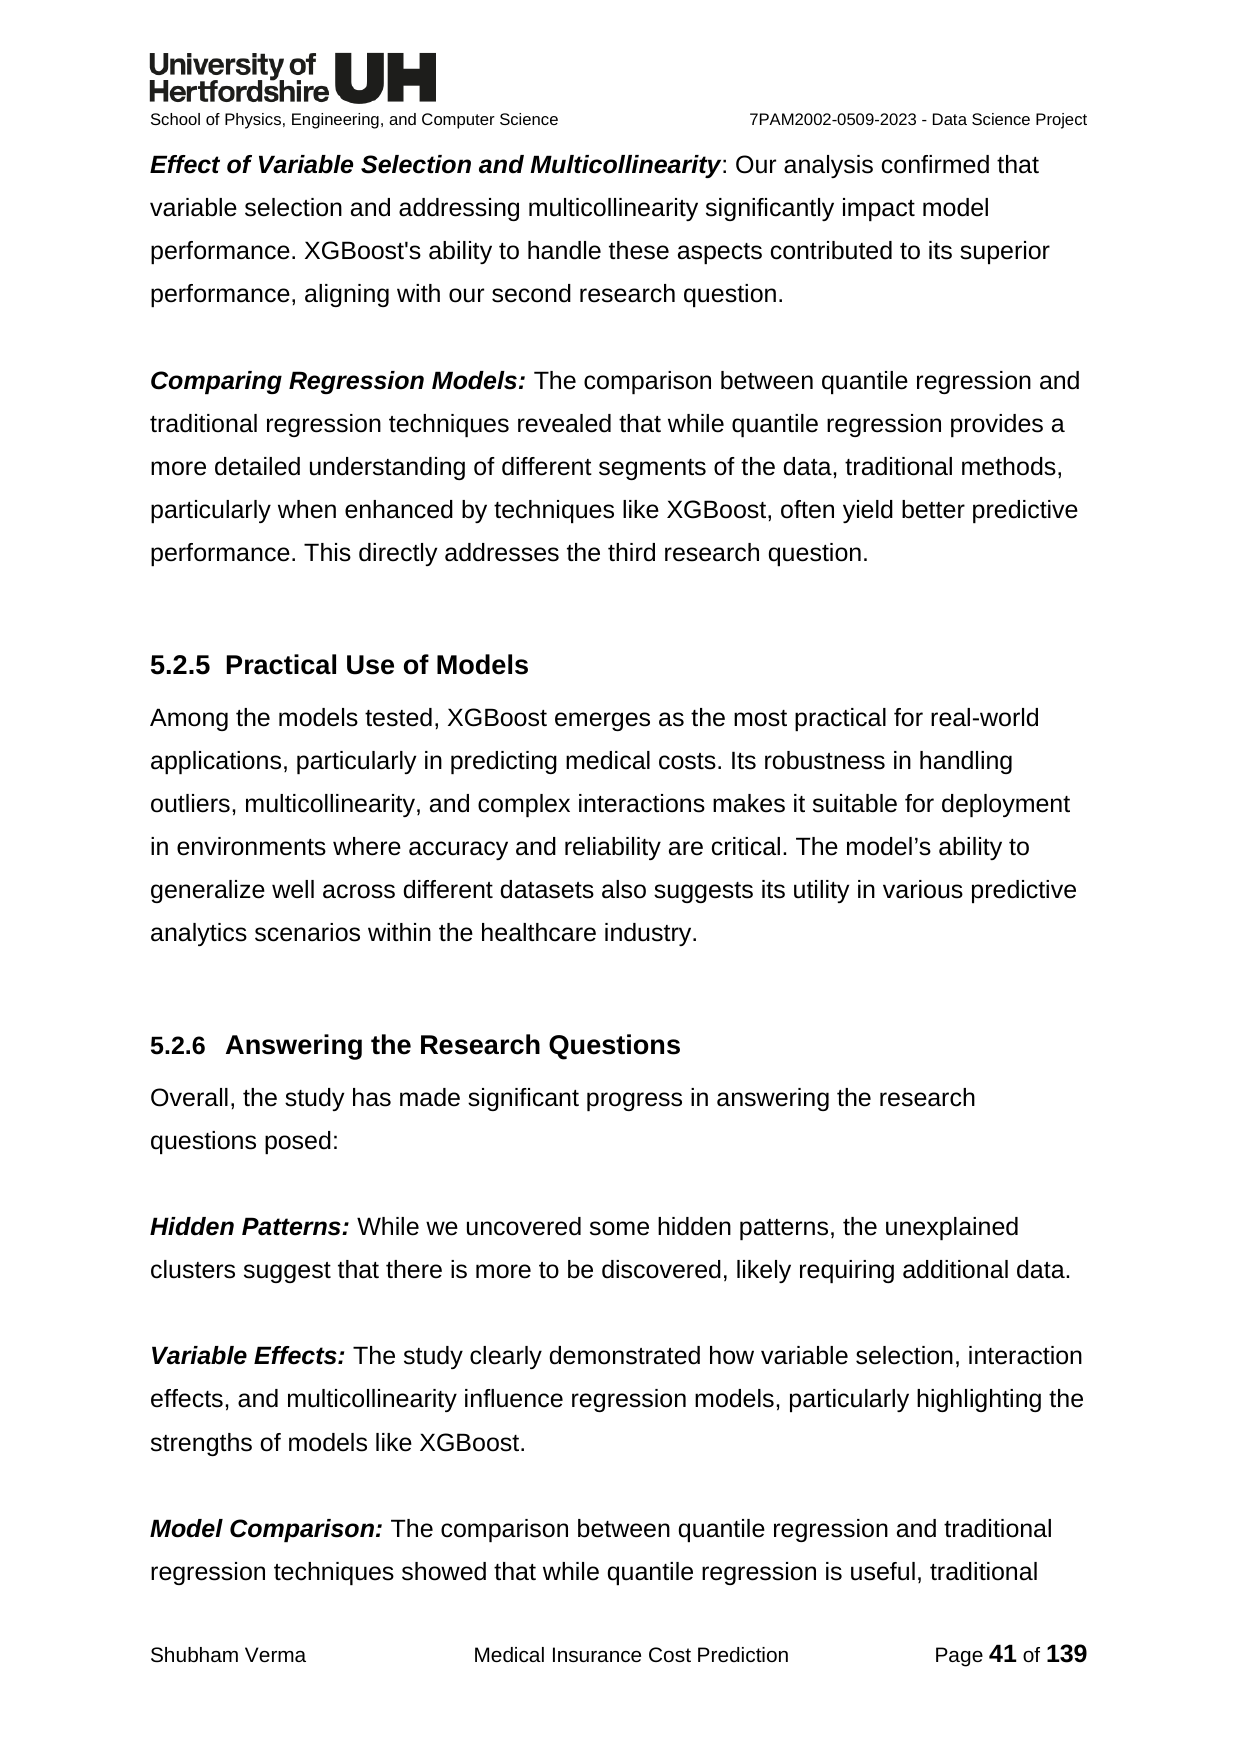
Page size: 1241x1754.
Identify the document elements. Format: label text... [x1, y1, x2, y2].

text Among the models tested, XGBoost emerges as the most practical for real-world applications, particularly in predicting medical costs. Its robustness in handling outliers, multicollinearity, and complex interactions makes it suitable for deployment in environments where accuracy and reliability are critical. The model’s ability to generalize well across different datasets also suggests its utility in various predictive analytics scenarios within the healthcare industry. [150, 702, 1090, 947]
text Variable Effects: The study clearly demonstrated how variable selection, interaction effects, and multicollinearity influence regression models, particularly highlighting the strengths of models like XGBoost. [150, 1341, 1090, 1456]
subtitle Practical Use of Models [150, 649, 1090, 681]
subtitle Answering the Research Questions [150, 1029, 1090, 1061]
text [150, 1514, 1090, 1586]
picture [147, 49, 437, 105]
text Overall, the study has made significant progress in answering the research questions posed: [150, 1082, 1090, 1154]
text Comparing Regression Models: The comparison between quantile regression and traditional regression techniques revealed that while quantile regression provides a more detailed understanding of different segments of the data, traditional methods, particularly when enhanced by techniques like XGBoost, often yield better predictive performance. This directly addresses the third research question. [150, 366, 1090, 567]
text Effect of Variable Selection and Multicollinearity: Our analysis confirmed that variable selection and addressing multicollinearity significantly impact model performance. XGBoost's ability to handle these aspects contributed to its superior performance, aligning with our second research question. [150, 150, 1090, 308]
text Hidden Patterns: While we uncovered some hidden patterns, the unexplained clusters suggest that there is more to be discovered, likely requiring additional data. [150, 1212, 1090, 1284]
